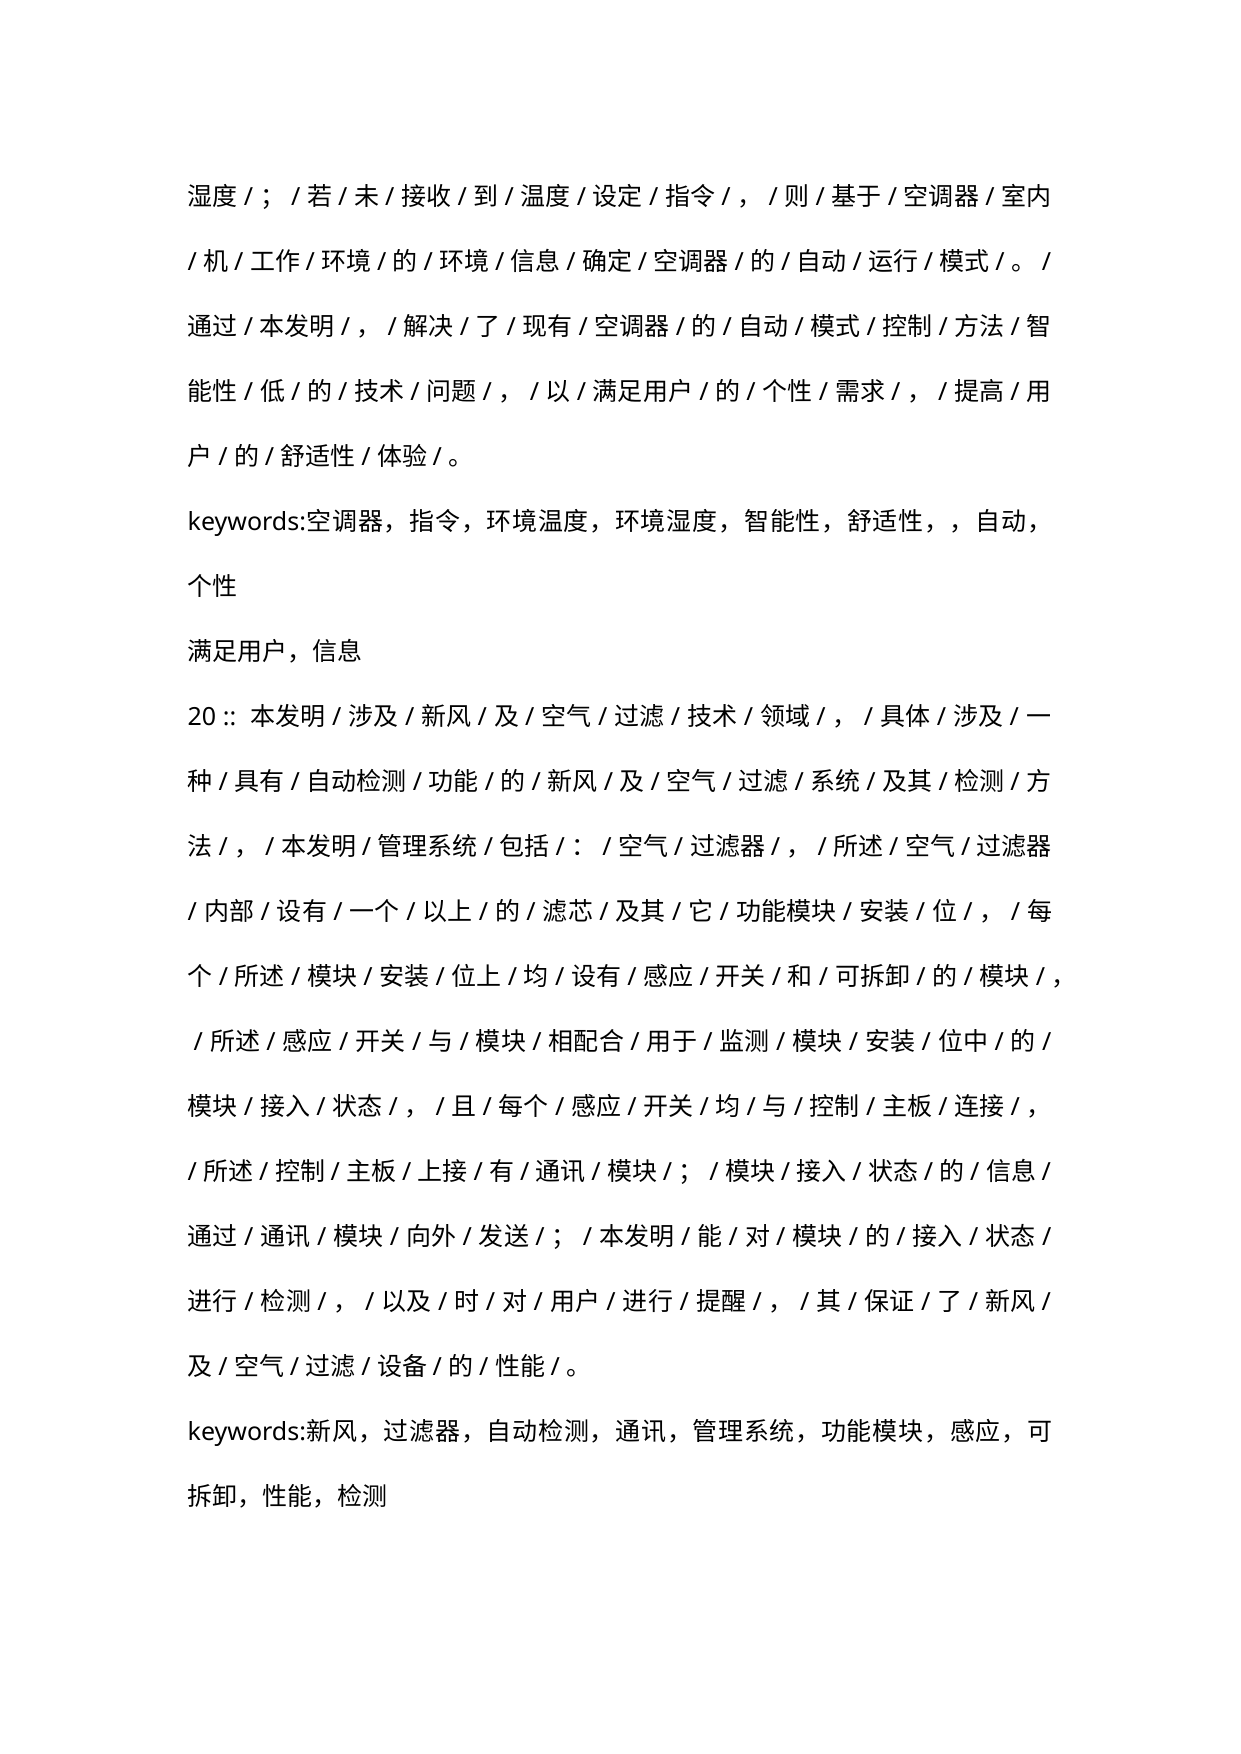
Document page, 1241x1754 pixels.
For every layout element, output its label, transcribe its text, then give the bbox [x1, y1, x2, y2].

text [187, 162, 1053, 487]
text keywords:空调器，指令，环境温度，环境湿度，智能性，舒适性，，自动，个性 [187, 487, 1053, 617]
text keywords:新风，过滤器，自动检测，通讯，管理系统，功能模块，感应，可拆卸，性能，检测 [187, 1397, 1053, 1527]
text 满足用户，信息 [187, 617, 1053, 682]
text 20 :: 本发明 / 涉及 / 新风 / 及 / 空气 / 过滤 / 技术 / 领域 / ， / 具体 / 涉及 / 一种 / 具有 / 自动检测 / 功能 / 的 / 新风 / 及 / 空气 / 过滤 / 系统 / 及其 / 检测 / 方法 / ， / 本发明 / 管理系统 / 包括 / ： / 空气 / 过滤器 / ， / 所述 / 空气 / 过滤器 / 内部 / 设有 / 一个 / 以上 / 的 / 滤芯 / 及其 / 它 / 功能模块 / 安装 / 位 / ， / 每个 / 所述 / 模块 / 安装 / 位上 / 均 / 设有 / 感应 / 开关 / 和 / 可拆卸 / 的 / 模块 / ， / 所述 / 感应 / 开关 / 与 / 模块 / 相配合 / 用于 / 监测 / 模块 / 安装 / 位中 / 的 / 模块 / 接入 / 状态 / ， / 且 / 每个 / 感应 / 开关 / 均 / 与 / 控制 / 主板 / 连接 / ， / 所述 / 控制 / 主板 / 上接 / 有 / 通讯 / 模块 / ； / 模块 / 接入 / 状态 / 的 / 信息 / 通过 / 通讯 / 模块 / 向外 / 发送 / ； / 本发明 / 能 / 对 / 模块 / 的 / 接入 / 状态 / 进行 / 检测 / ， / 以及 / 时 / 对 / 用户 / 进行 / 提醒 / ， / 其 / 保证 / 了 / 新风 / 及 / 空气 / 过滤 / 设备 / 的 / 性能 / 。 [187, 682, 1053, 1397]
